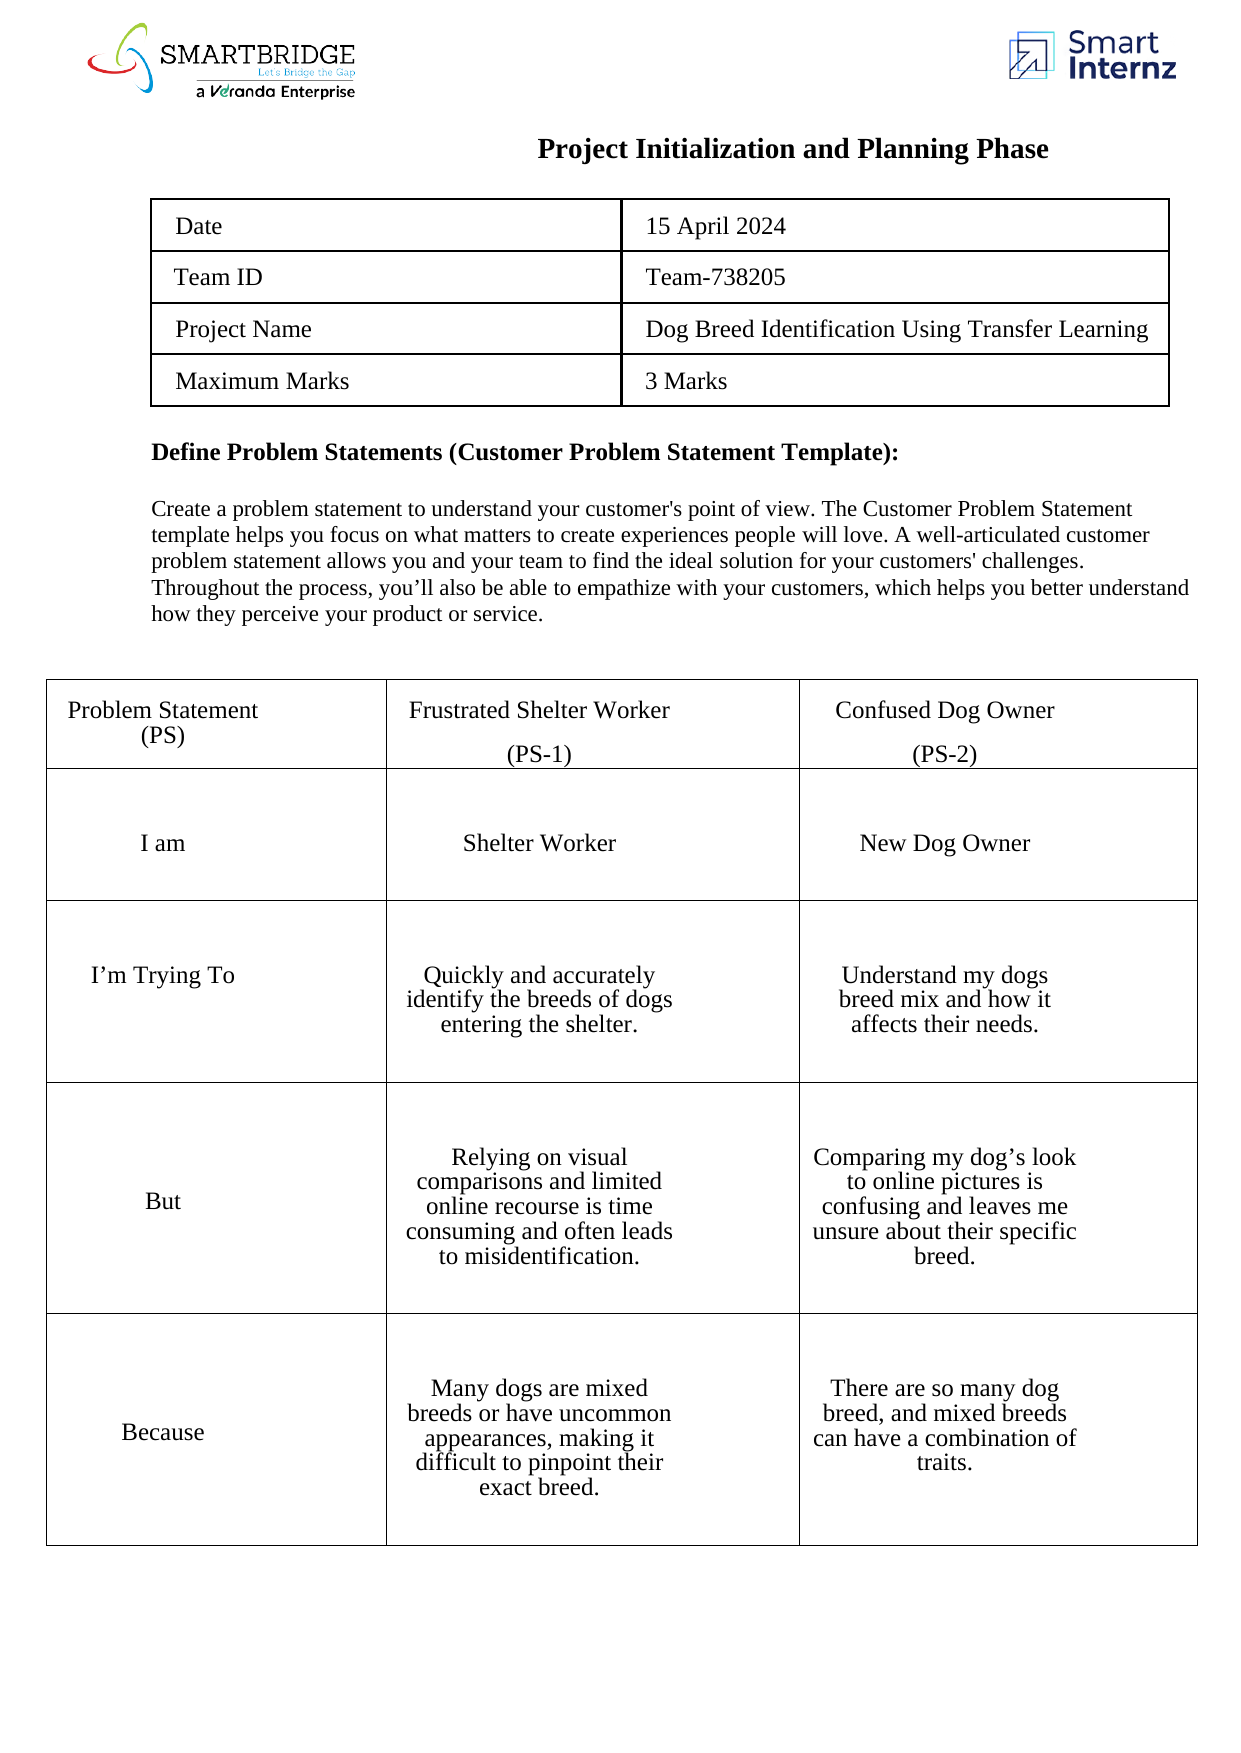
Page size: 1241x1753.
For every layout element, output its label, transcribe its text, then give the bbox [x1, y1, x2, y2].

table_cell Quickly and accurately identify the breeds of dogs entering the shelter. [387, 901, 799, 1082]
table_cell Because [47, 1314, 386, 1545]
table_cell Team-738205 [623, 252, 1168, 302]
table_cell Understand my dogs breed mix and how it affects their needs. [800, 901, 1197, 1082]
table_header 15 April 2024 [623, 200, 1168, 250]
table_cell 3 Marks [623, 355, 1168, 405]
picture [73, 0, 370, 122]
table_cell Relying on visual comparisons and limited online recourse is time consuming and often leads to misidentification. [387, 1083, 799, 1313]
table_cell Shelter Worker [387, 769, 799, 900]
table_header Problem Statement (PS) [47, 680, 386, 768]
table_cell I am [47, 769, 386, 900]
text Define Problem Statements (Customer Problem Statement Template): [151, 437, 1198, 466]
table_cell New Dog Owner [800, 769, 1197, 900]
table_header Confused Dog Owner (PS-2) [800, 680, 1197, 768]
table_cell Many dogs are mixed breeds or have uncommon appearances, making it difficult to pinpoint their exact breed. [387, 1314, 799, 1545]
table_header Frustrated Shelter Worker (PS-1) [387, 680, 799, 768]
table_cell Team ID [152, 252, 620, 302]
text Project Initialization and Planning Phase [150, 131, 1198, 165]
table_cell But [47, 1083, 386, 1313]
table_cell Maximum Marks [152, 355, 620, 405]
picture [1004, 30, 1181, 79]
table_cell Project Name [152, 304, 620, 353]
table_cell Dog Breed Identification Using Transfer Learning [623, 304, 1168, 353]
table_header Date [152, 200, 620, 250]
table_cell I’m Trying To [47, 901, 386, 1082]
table_cell Comparing my dog’s look to online pictures is confusing and leaves me unsure about their specific breed. [800, 1083, 1197, 1313]
text Create a problem statement to understand your customer's point of view. The Customer Problem Statement template helps you focus on what matters to create experiences people will love. A well-articulated customer problem statement allows you and your team to find the ideal solution for your customers' challenges. Throughout the process, you’ll also be able to empathize with your customers, which helps you better understand how they perceive your product or service. [151, 495, 1198, 626]
table_cell There are so many dog breed, and mixed breeds can have a combination of traits. [800, 1314, 1197, 1545]
